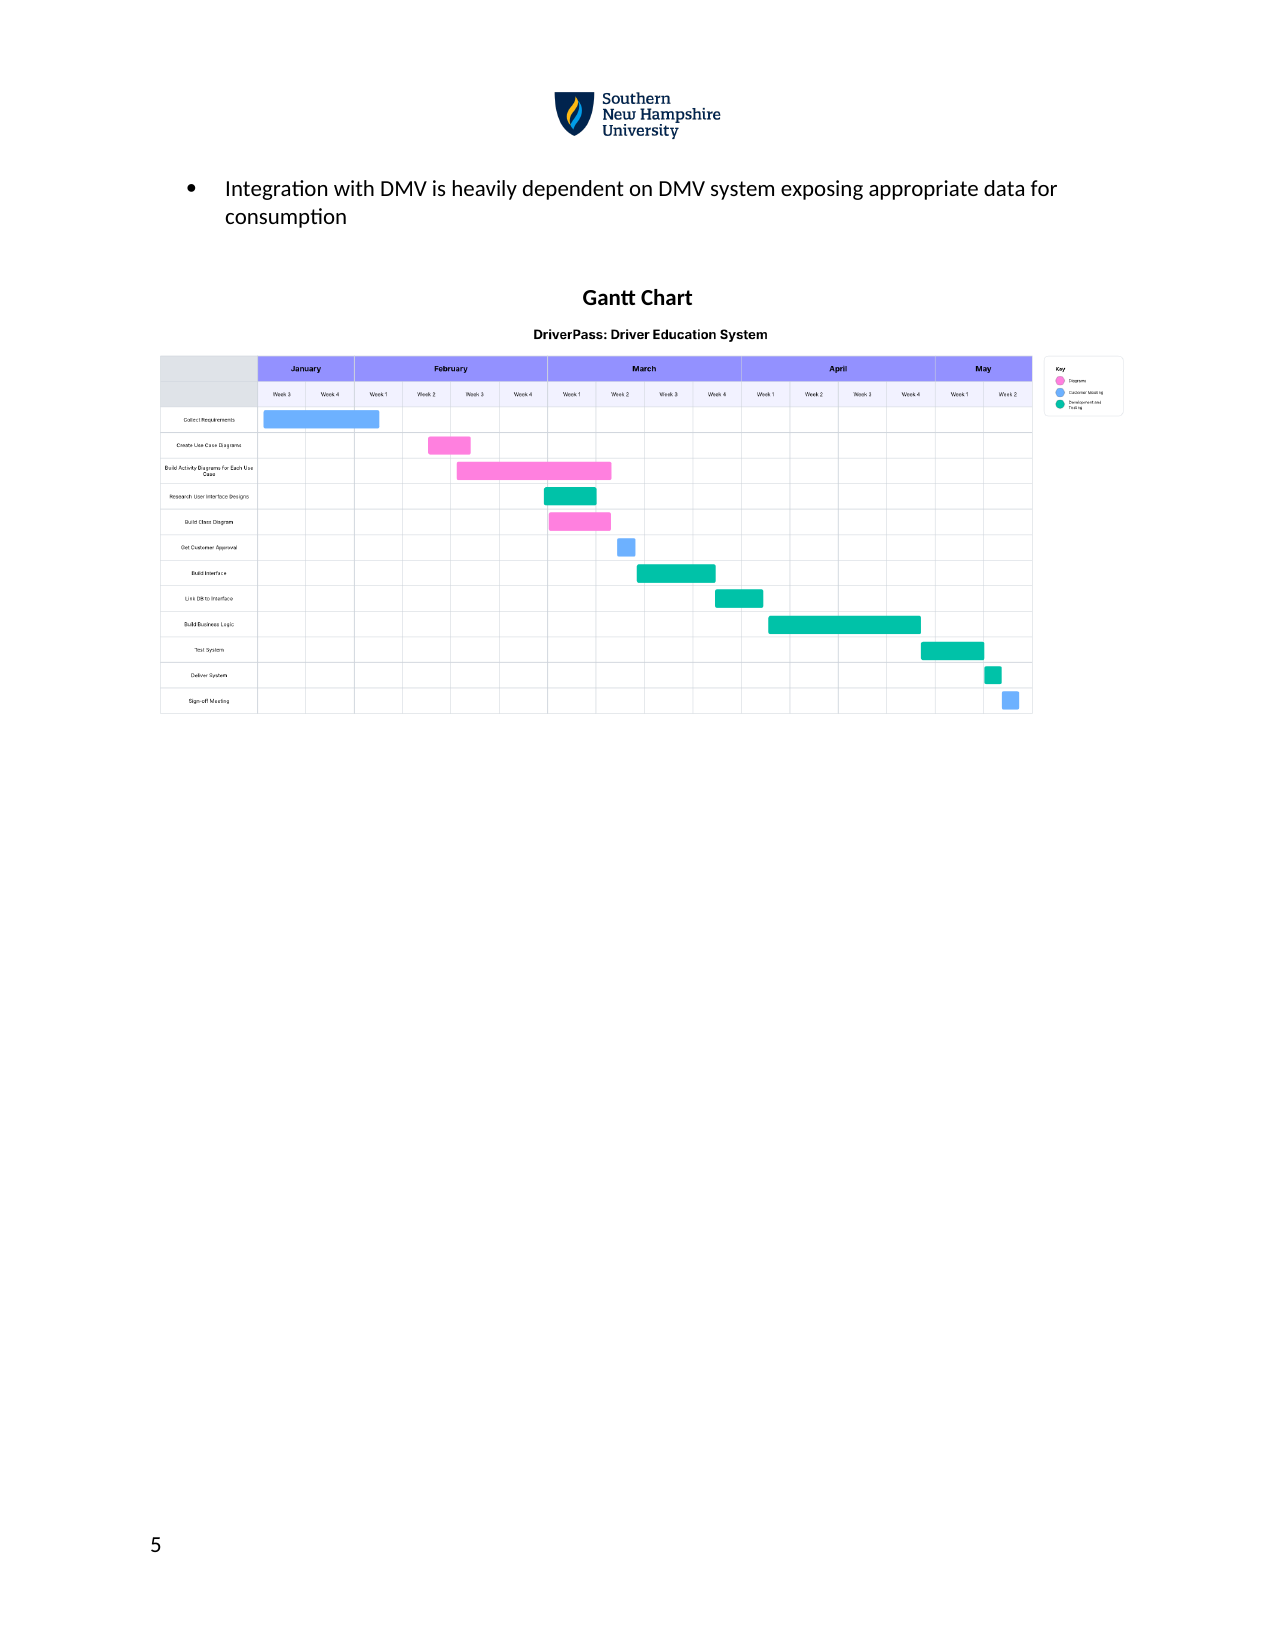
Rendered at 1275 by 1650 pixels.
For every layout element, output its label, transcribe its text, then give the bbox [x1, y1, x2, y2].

picture [150, 313, 1125, 721]
subtitle Gantt Chart [150, 283, 1125, 311]
picture [546, 75, 729, 154]
list Integration with DMV is heavily dependent on DMV system exposing appropriate data for consumption [187, 174, 1125, 230]
